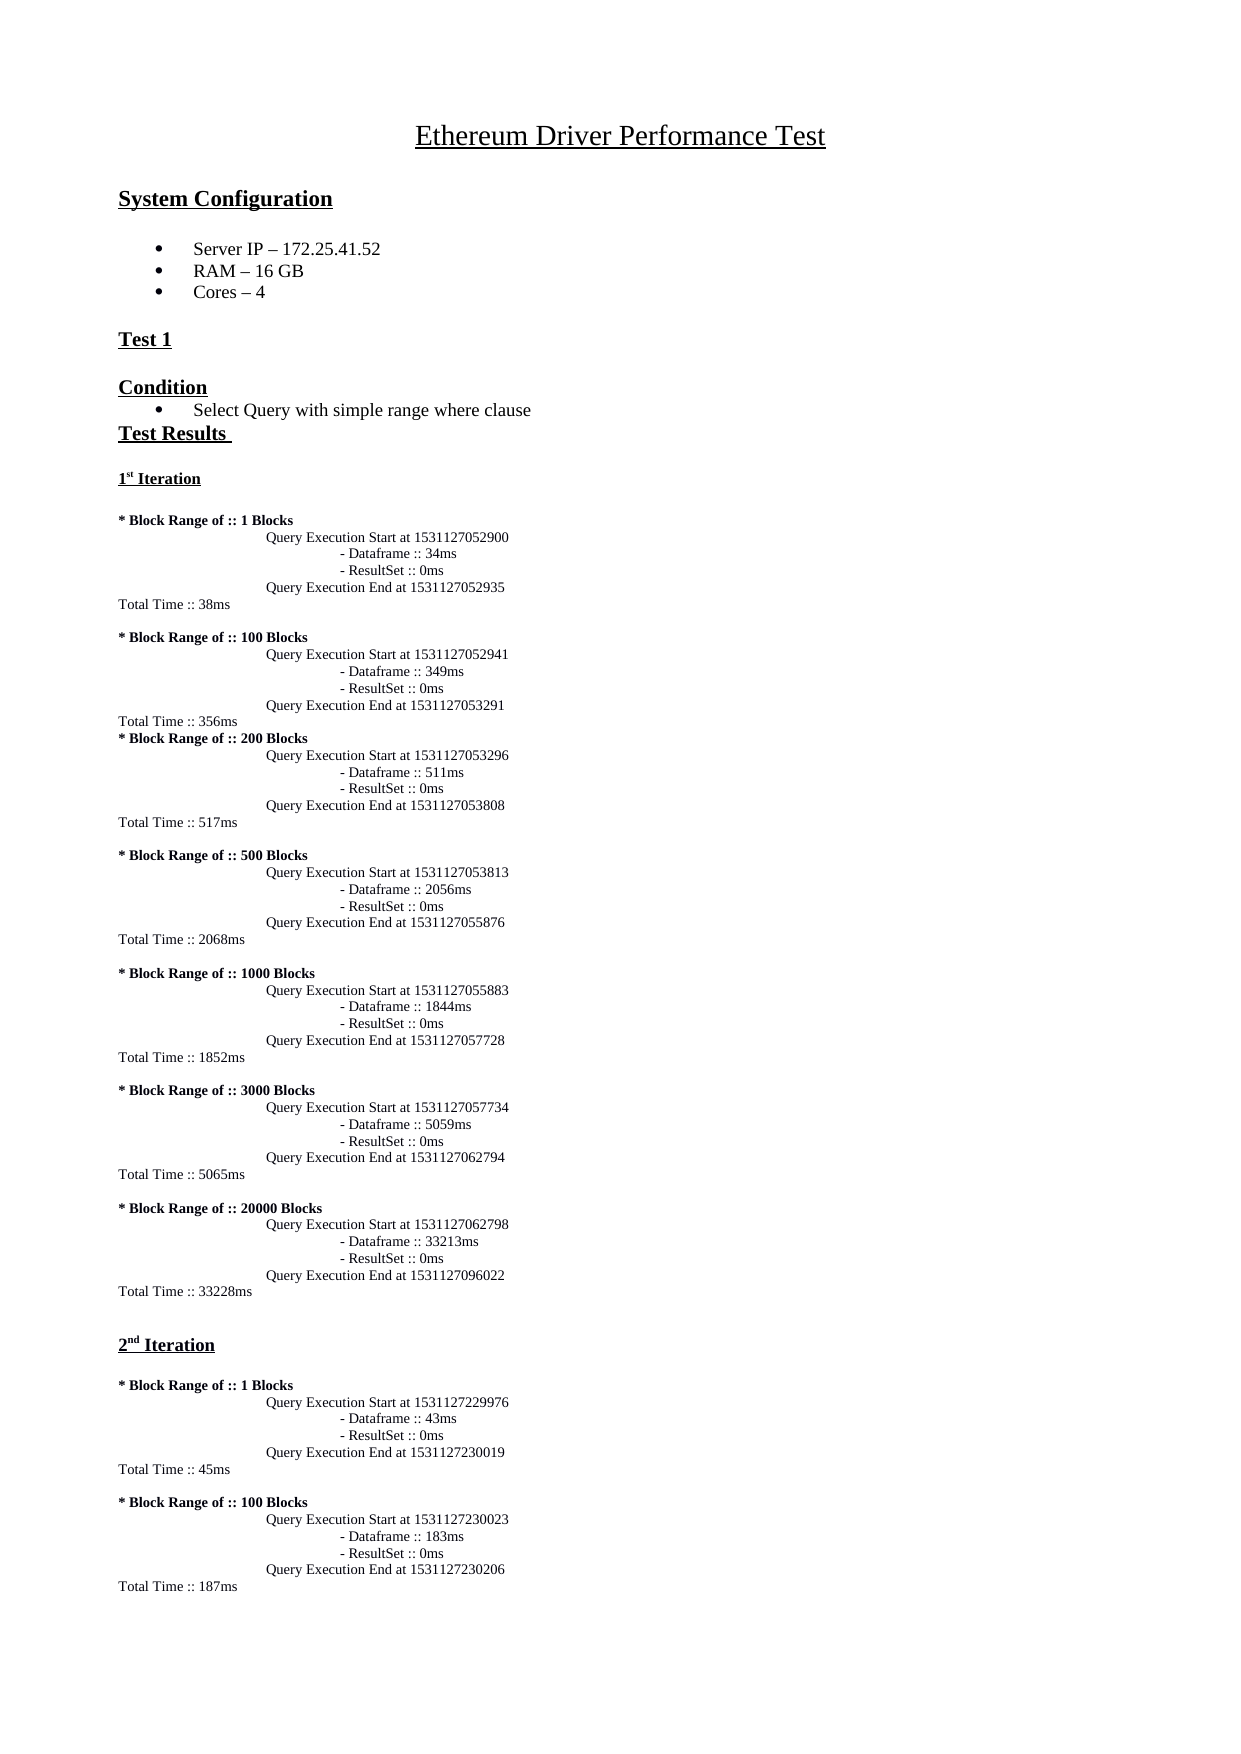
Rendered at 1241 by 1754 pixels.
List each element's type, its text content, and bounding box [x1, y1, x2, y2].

text Query Execution Start at 1531127230023 [118, 1511, 1122, 1528]
text - Dataframe :: 511ms [118, 763, 1122, 780]
text Total Time :: 2068ms [118, 931, 1122, 948]
text - ResultSet :: 0ms [118, 897, 1122, 914]
text System Configuration [118, 185, 1122, 212]
text - ResultSet :: 0ms [118, 1015, 1122, 1032]
text * Block Range of :: 1000 Blocks [118, 964, 1122, 981]
text Query Execution Start at 1531127055883 [118, 981, 1122, 998]
text Query Execution End at 1531127230206 [118, 1561, 1122, 1578]
text - ResultSet :: 0ms [118, 780, 1122, 797]
text - ResultSet :: 0ms [118, 1544, 1122, 1561]
text Test 1 [118, 327, 1122, 351]
text 2nd Iteration [118, 1333, 1122, 1355]
text Query Execution Start at 1531127052900 [118, 528, 1122, 545]
text Query Execution End at 1531127053808 [118, 797, 1122, 814]
text - ResultSet :: 0ms [118, 562, 1122, 579]
text Query Execution End at 1531127052935 [118, 579, 1122, 596]
text Total Time :: 517ms [118, 814, 1122, 830]
text * Block Range of :: 1 Blocks [118, 1377, 1122, 1393]
text Query Execution Start at 1531127053813 [118, 864, 1122, 881]
text Total Time :: 45ms [118, 1461, 1122, 1477]
text * Block Range of :: 1 Blocks [118, 512, 1122, 528]
text Query Execution Start at 1531127057734 [118, 1099, 1122, 1116]
text Total Time :: 38ms [118, 596, 1122, 612]
text Query Execution Start at 1531127052941 [118, 646, 1122, 663]
text Query Execution End at 1531127057728 [118, 1032, 1122, 1048]
text * Block Range of :: 3000 Blocks [118, 1082, 1122, 1099]
text Query Execution Start at 1531127062798 [118, 1216, 1122, 1233]
list Select Query with simple range where clause [156, 399, 1122, 420]
text Query Execution Start at 1531127229976 [118, 1393, 1122, 1410]
text Query Execution End at 1531127055876 [118, 914, 1122, 931]
list Cores – 4 [156, 281, 1122, 303]
text Ethereum Driver Performance Test [118, 118, 1122, 152]
text * Block Range of :: 500 Blocks [118, 847, 1122, 864]
text - Dataframe :: 183ms [118, 1528, 1122, 1544]
text - ResultSet :: 0ms [118, 1132, 1122, 1149]
text * Block Range of :: 200 Blocks [118, 730, 1122, 747]
text Total Time :: 5065ms [118, 1166, 1122, 1183]
text 1st Iteration [118, 468, 1122, 488]
text Query Execution End at 1531127096022 [118, 1266, 1122, 1283]
text Query Execution End at 1531127053291 [118, 696, 1122, 713]
text - Dataframe :: 33213ms [118, 1233, 1122, 1250]
text - Dataframe :: 349ms [118, 663, 1122, 679]
text Query Execution Start at 1531127053296 [118, 747, 1122, 763]
text Test Results [118, 420, 1122, 444]
text Condition [118, 375, 1122, 399]
text - ResultSet :: 0ms [118, 679, 1122, 696]
list RAM – 16 GB [156, 259, 1122, 281]
text - Dataframe :: 43ms [118, 1410, 1122, 1427]
text - Dataframe :: 5059ms [118, 1116, 1122, 1132]
text * Block Range of :: 100 Blocks [118, 629, 1122, 646]
text - Dataframe :: 1844ms [118, 998, 1122, 1015]
list Server IP – 172.25.41.52 [156, 238, 1122, 259]
text Query Execution End at 1531127062794 [118, 1149, 1122, 1166]
text - Dataframe :: 34ms [118, 545, 1122, 562]
text - ResultSet :: 0ms [118, 1427, 1122, 1444]
text - Dataframe :: 2056ms [118, 881, 1122, 897]
text Total Time :: 187ms [118, 1578, 1122, 1595]
text * Block Range of :: 100 Blocks [118, 1494, 1122, 1511]
text Total Time :: 356ms [118, 713, 1122, 730]
text * Block Range of :: 20000 Blocks [118, 1199, 1122, 1216]
text Total Time :: 1852ms [118, 1048, 1122, 1065]
text Query Execution End at 1531127230019 [118, 1444, 1122, 1461]
text Total Time :: 33228ms [118, 1283, 1122, 1300]
text - ResultSet :: 0ms [118, 1250, 1122, 1266]
